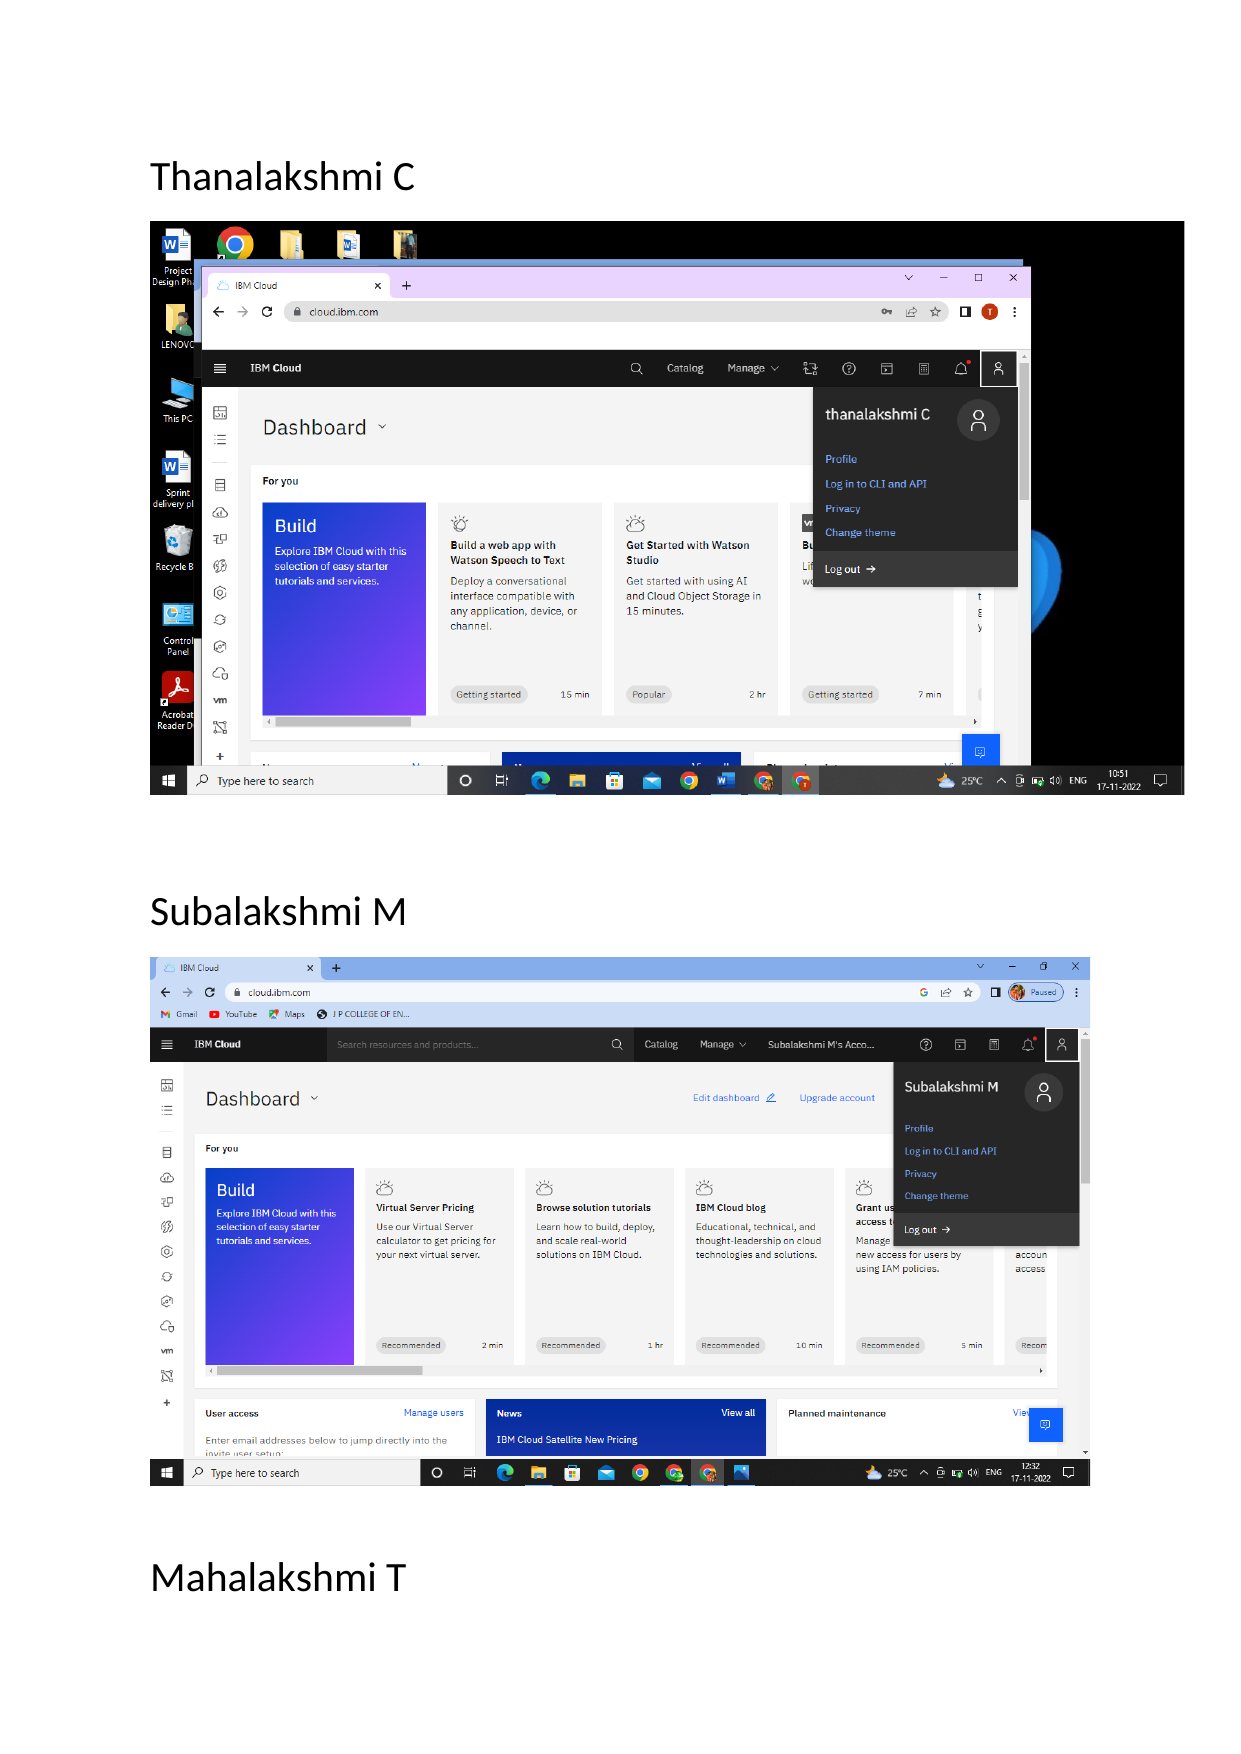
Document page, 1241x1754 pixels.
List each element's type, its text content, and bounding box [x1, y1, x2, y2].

text Thanalakshmi C [150, 150, 1090, 201]
picture [150, 957, 1091, 1486]
text Mahalakshmi T [150, 1551, 1090, 1602]
text Subalakshmi M [150, 885, 1090, 936]
picture [150, 221, 1185, 795]
